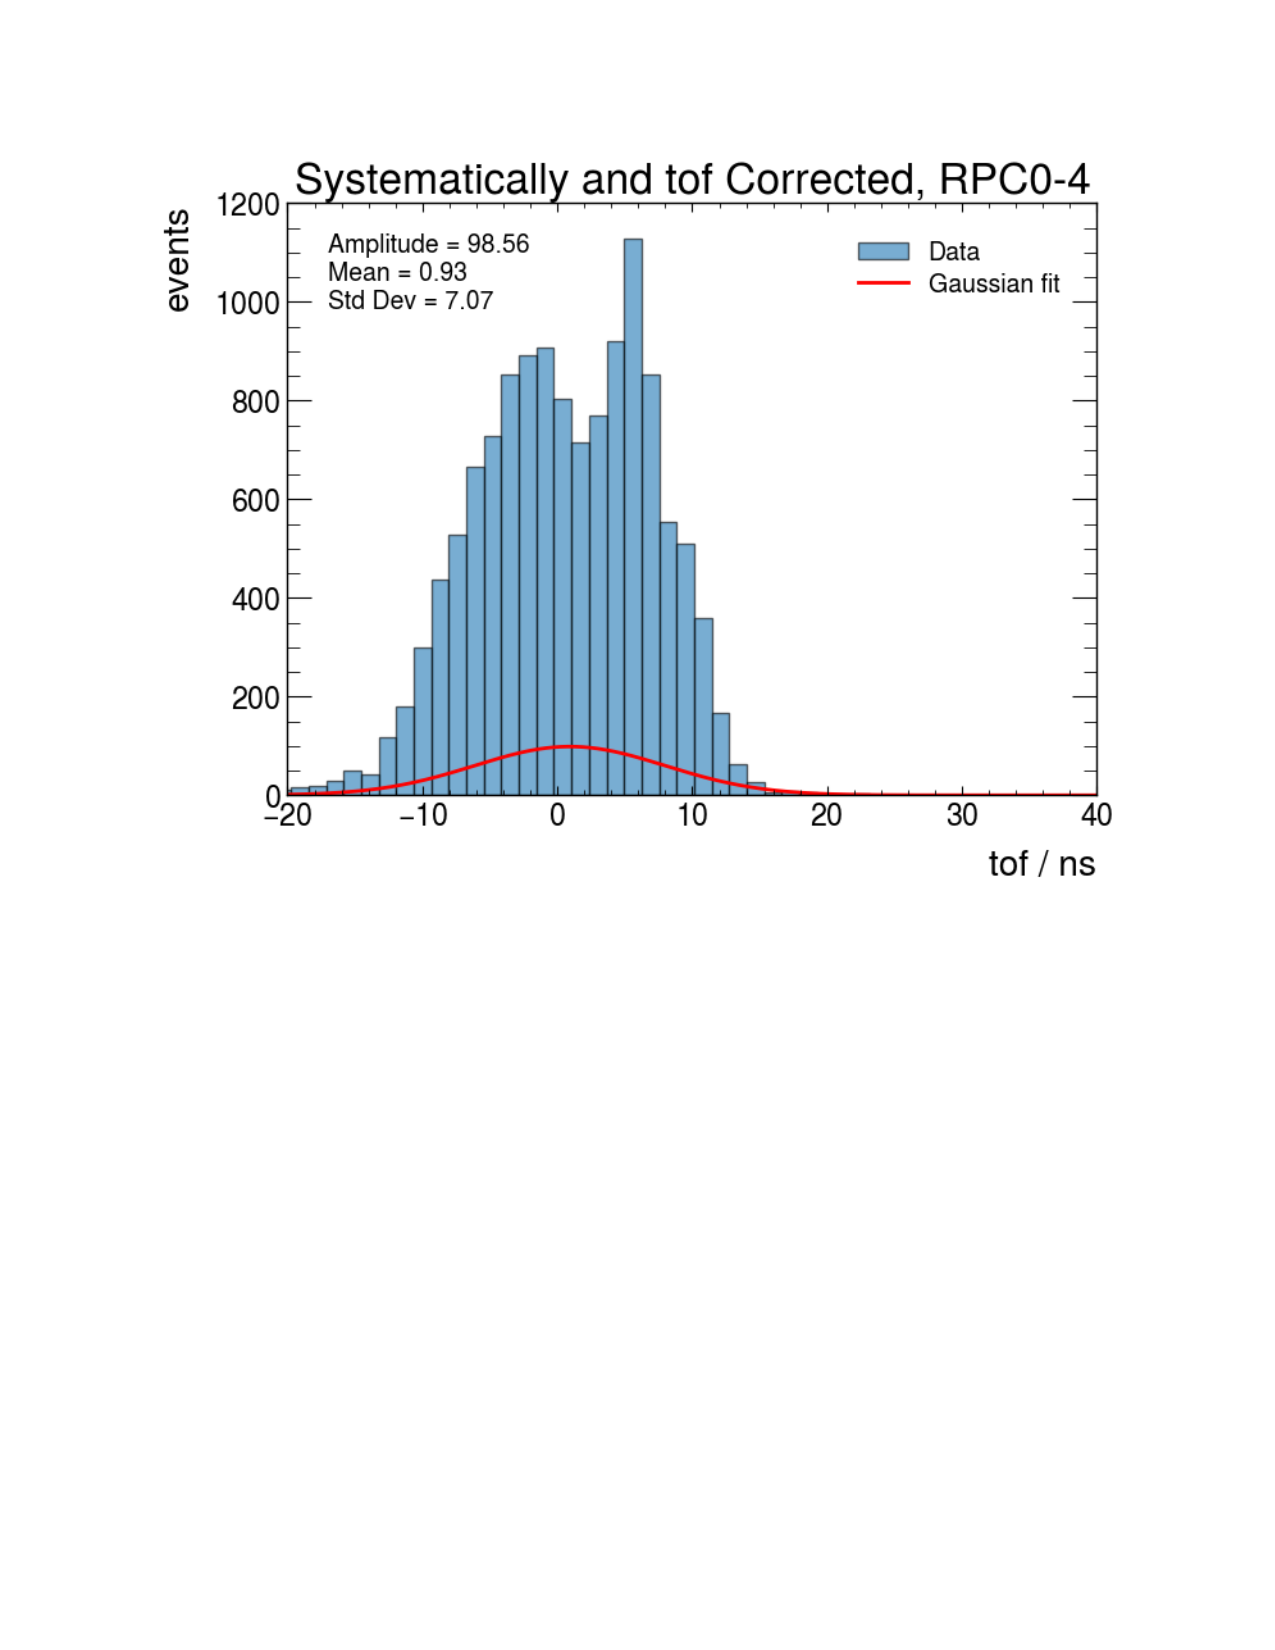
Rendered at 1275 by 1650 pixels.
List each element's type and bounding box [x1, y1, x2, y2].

picture [150, 150, 1125, 895]
